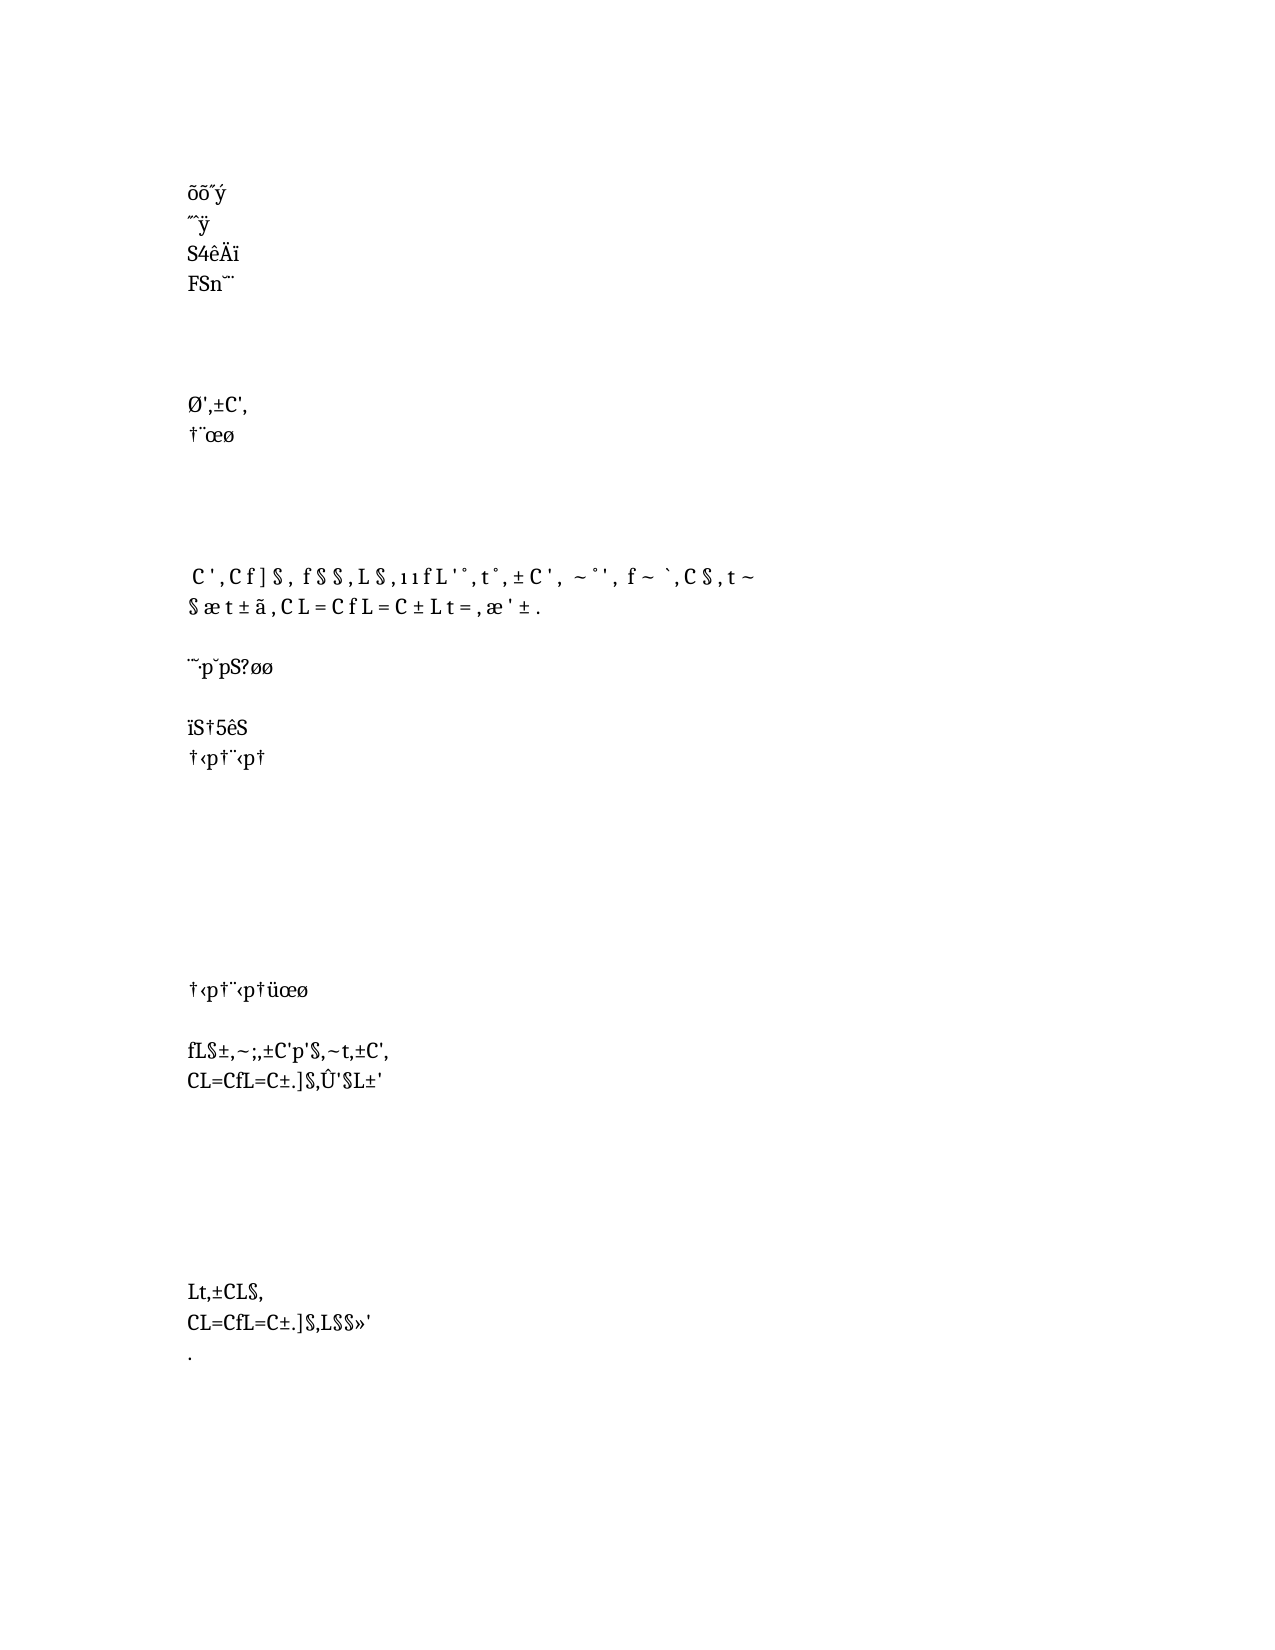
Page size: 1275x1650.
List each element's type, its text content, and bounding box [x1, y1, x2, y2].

text C ' , C f ] § , f § § , L § , ı ı f L ' ˚ , t ˚ , ± C ' , ~ ˚ ' , f ~ ` , C § , t ~ § æ t ± ã , C L = C f L = C ± L t = , æ ' ± . ¨˘·p˘pS?øø ïS†5êS †‹p†¨‹p† [187, 563, 1087, 922]
text †‹p†¨‹p†üœø fL§±,~;,±C'p'§,~t,±C', CL=CfL=C±.]§,Û'§L±' Lt,±CL§, CL=CfL=C±.]§,L§§»' . [187, 947, 1087, 1426]
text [187, 150, 1087, 539]
